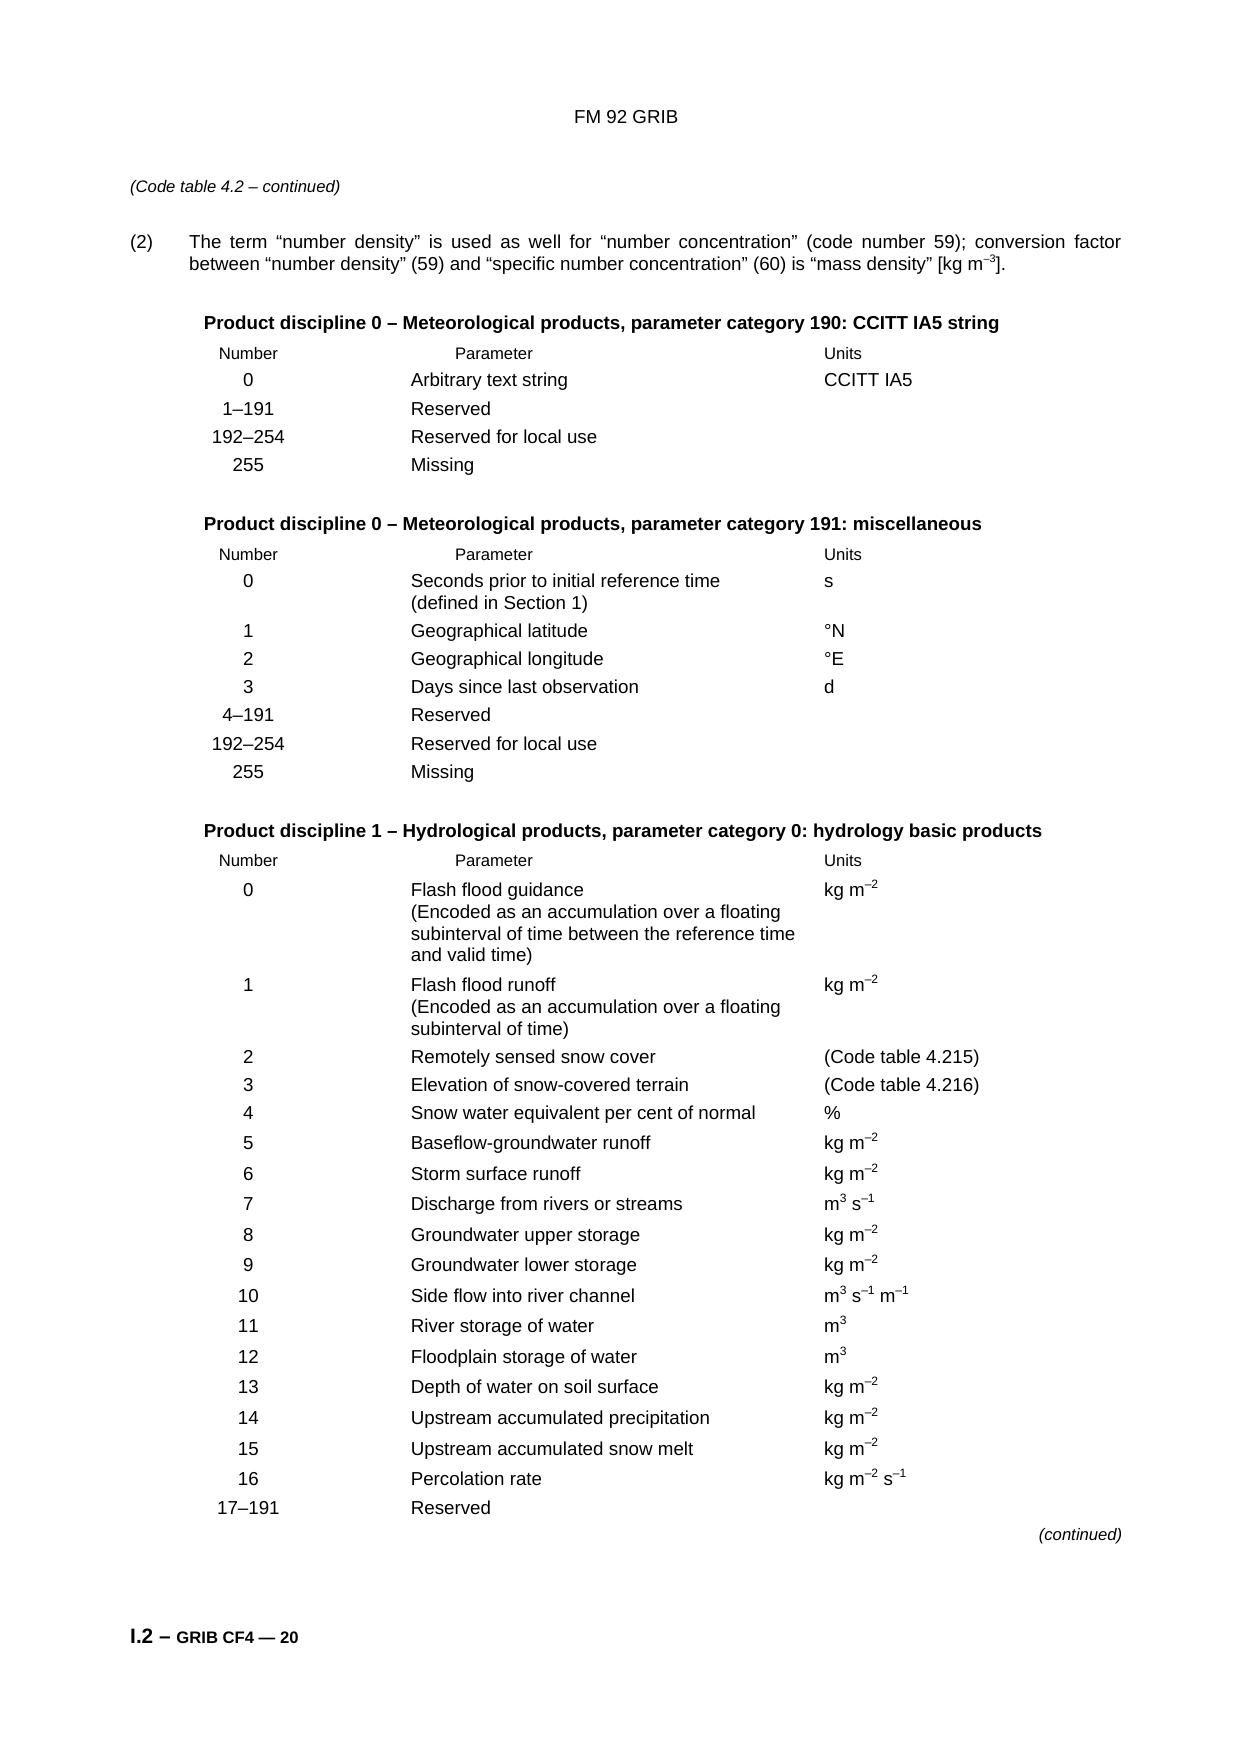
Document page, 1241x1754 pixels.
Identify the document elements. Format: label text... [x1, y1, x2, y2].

text 1–191 Reserved [130, 397, 1122, 419]
text (Code table 4.2 – continued) [130, 177, 1122, 196]
text Number Parameter Units [130, 544, 1122, 563]
text 3 Days since last observation d [130, 676, 1122, 698]
text 8 Groundwater upper storage kg m–2 [130, 1222, 1122, 1246]
text 10 Side flow into river channel m3 s–1 m–1 [130, 1283, 1122, 1307]
text Product discipline 1 – Hydrological products, parameter category 0: hydrology basic products [130, 819, 1122, 841]
text 4 Snow water equivalent per cent of normal % [130, 1102, 1122, 1124]
text (2) The term “number density” is used as well for “number concentration” (code number 59); conversion factor between “number density” (59) and “specific number concentration” (60) is “mass density” [kg m–3]. [130, 231, 1122, 274]
text 9 Groundwater lower storage kg m–2 [130, 1252, 1122, 1276]
text 15 Upstream accumulated snow melt kg m–2 [130, 1435, 1122, 1459]
text Product discipline 0 – Meteorological products, parameter category 191: miscellaneous [130, 513, 1122, 534]
text 6 Storm surface runoff kg m–2 [130, 1161, 1122, 1185]
text 1 Flash flood runoff kg m–2 (Encoded as an accumulation over a floating subinterval of time) [130, 972, 1122, 1039]
text 11 River storage of water m3 [130, 1313, 1122, 1337]
text 13 Depth of water on soil surface kg m–2 [130, 1374, 1122, 1398]
text 3 Elevation of snow-covered terrain (Code table 4.216) [130, 1074, 1122, 1096]
text 16 Percolation rate kg m–2 s–1 [130, 1466, 1122, 1490]
text 0 Flash flood guidance kg m–2 (Encoded as an accumulation over a floating subinterval of time between the reference time and valid time) [130, 877, 1122, 966]
text 14 Upstream accumulated precipitation kg m–2 [130, 1405, 1122, 1429]
text 2 Geographical longitude °E [130, 648, 1122, 669]
text 5 Baseflow-groundwater runoff kg m–2 [130, 1130, 1122, 1154]
text 255 Missing [130, 453, 1122, 475]
text (continued) [130, 1524, 1122, 1543]
text 192–254 Reserved for local use [130, 425, 1122, 447]
text Product discipline 0 – Meteorological products, parameter category 190: CCITT IA5 string [130, 312, 1122, 333]
text 0 Seconds prior to initial reference time s (defined in Section 1) [130, 570, 1122, 613]
text 1 Geographical latitude °N [130, 620, 1122, 641]
text 192–254 Reserved for local use [130, 732, 1122, 754]
text 12 Floodplain storage of water m3 [130, 1344, 1122, 1368]
text 2 Remotely sensed snow cover (Code table 4.215) [130, 1046, 1122, 1067]
text Number Parameter Units [130, 343, 1122, 363]
text Number Parameter Units [130, 851, 1122, 870]
text 7 Discharge from rivers or streams m3 s–1 [130, 1191, 1122, 1215]
text 255 Missing [130, 760, 1122, 782]
text 17–191 Reserved [130, 1496, 1122, 1518]
text 0 Arbitrary text string CCITT IA5 [130, 369, 1122, 391]
text 4–191 Reserved [130, 704, 1122, 726]
